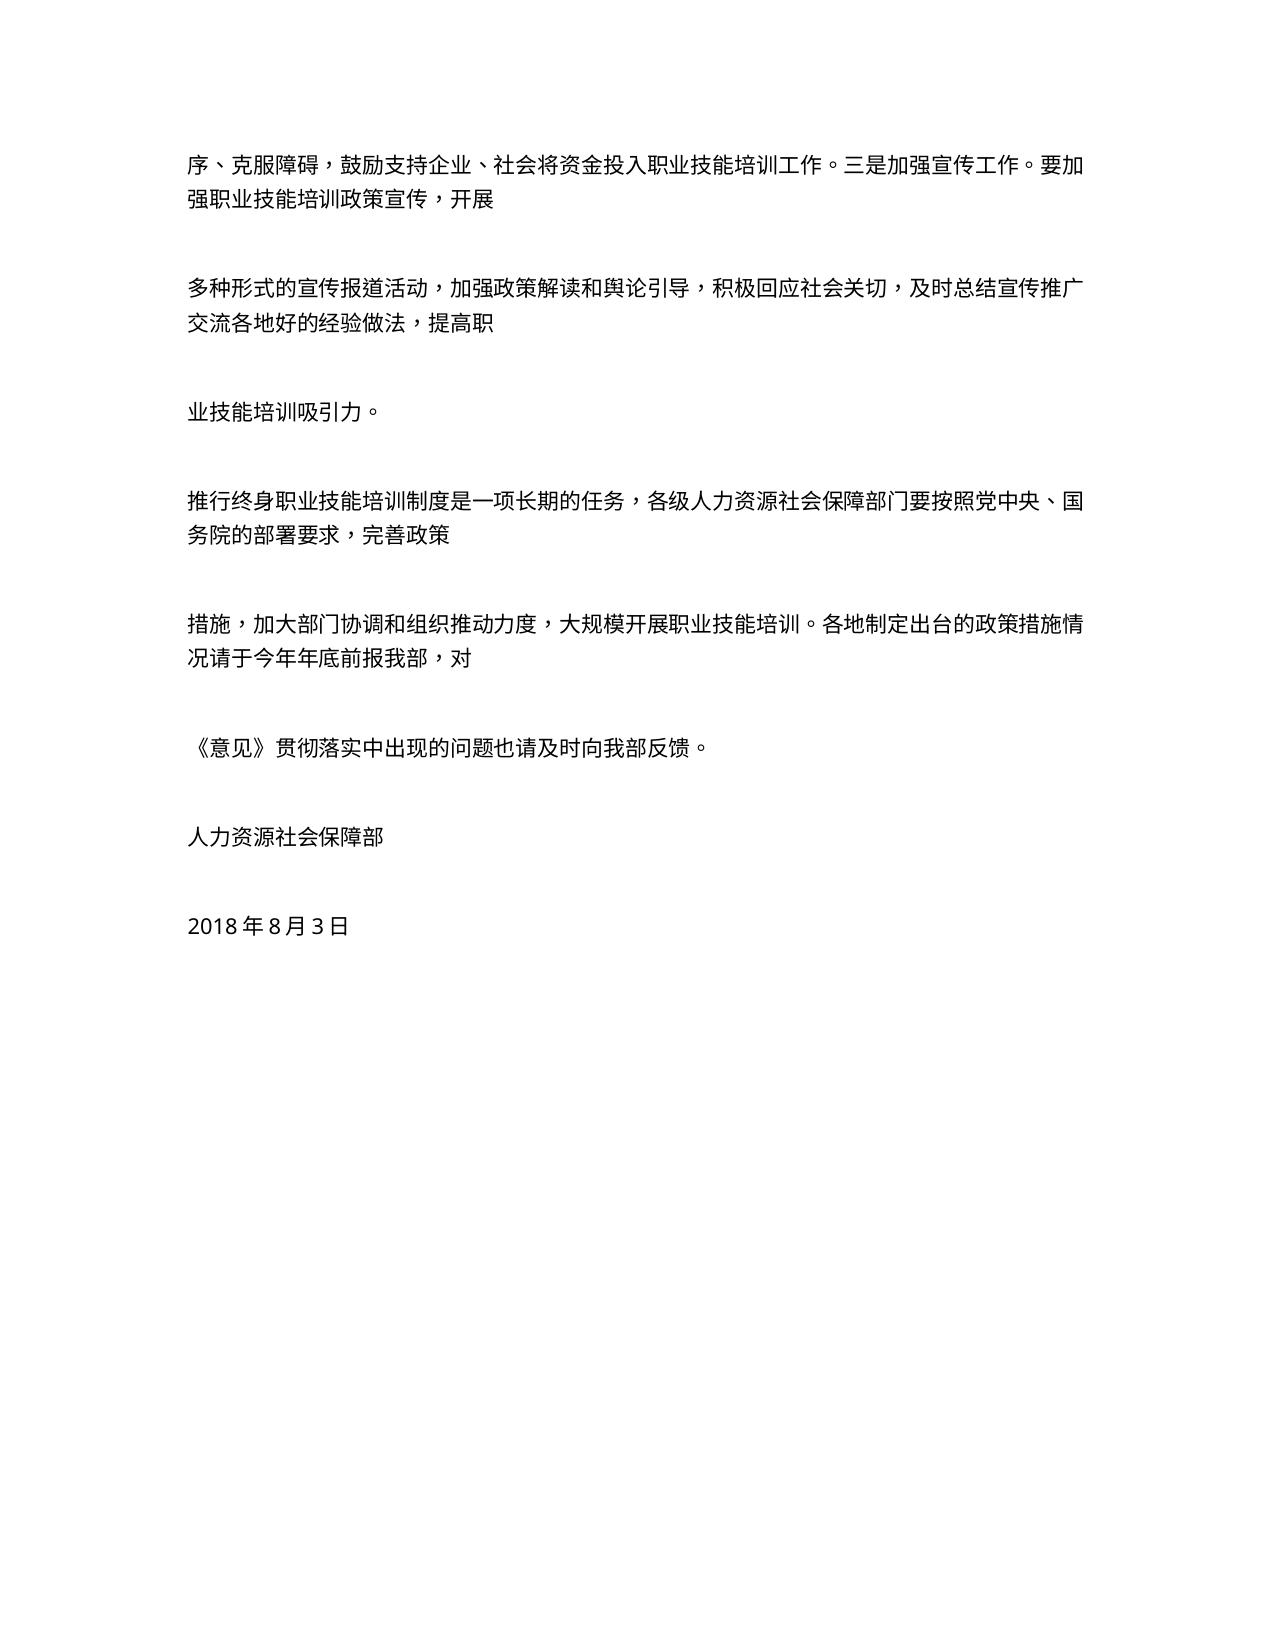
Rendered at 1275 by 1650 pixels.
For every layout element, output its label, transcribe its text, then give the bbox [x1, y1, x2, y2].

text 推行终身职业技能培训制度是一项长期的任务，各级人力资源社会保障部门要按照党中央、国务院的部署要求，完善政策 [187, 486, 1087, 584]
text 业技能培训吸引力。 [187, 397, 1087, 461]
text 多种形式的宣传报道活动，加强政策解读和舆论引导，积极回应社会关切，及时总结宣传推广交流各地好的经验做法，提高职 [187, 273, 1087, 371]
text 措施，加大部门协调和组织推动力度，大规模开展职业技能培训。各地制定出台的政策措施情况请于今年年底前报我部，对 [187, 609, 1087, 707]
text 序、克服障碍，鼓励支持企业、社会将资金投入职业技能培训工作。三是加强宣传工作。要加强职业技能培训政策宣传，开展 [187, 150, 1087, 248]
text 2018年8月3日 [187, 911, 1087, 975]
text 《意见》贯彻落实中出现的问题也请及时向我部反馈。 [187, 732, 1087, 796]
text 人力资源社会保障部 [187, 822, 1087, 886]
